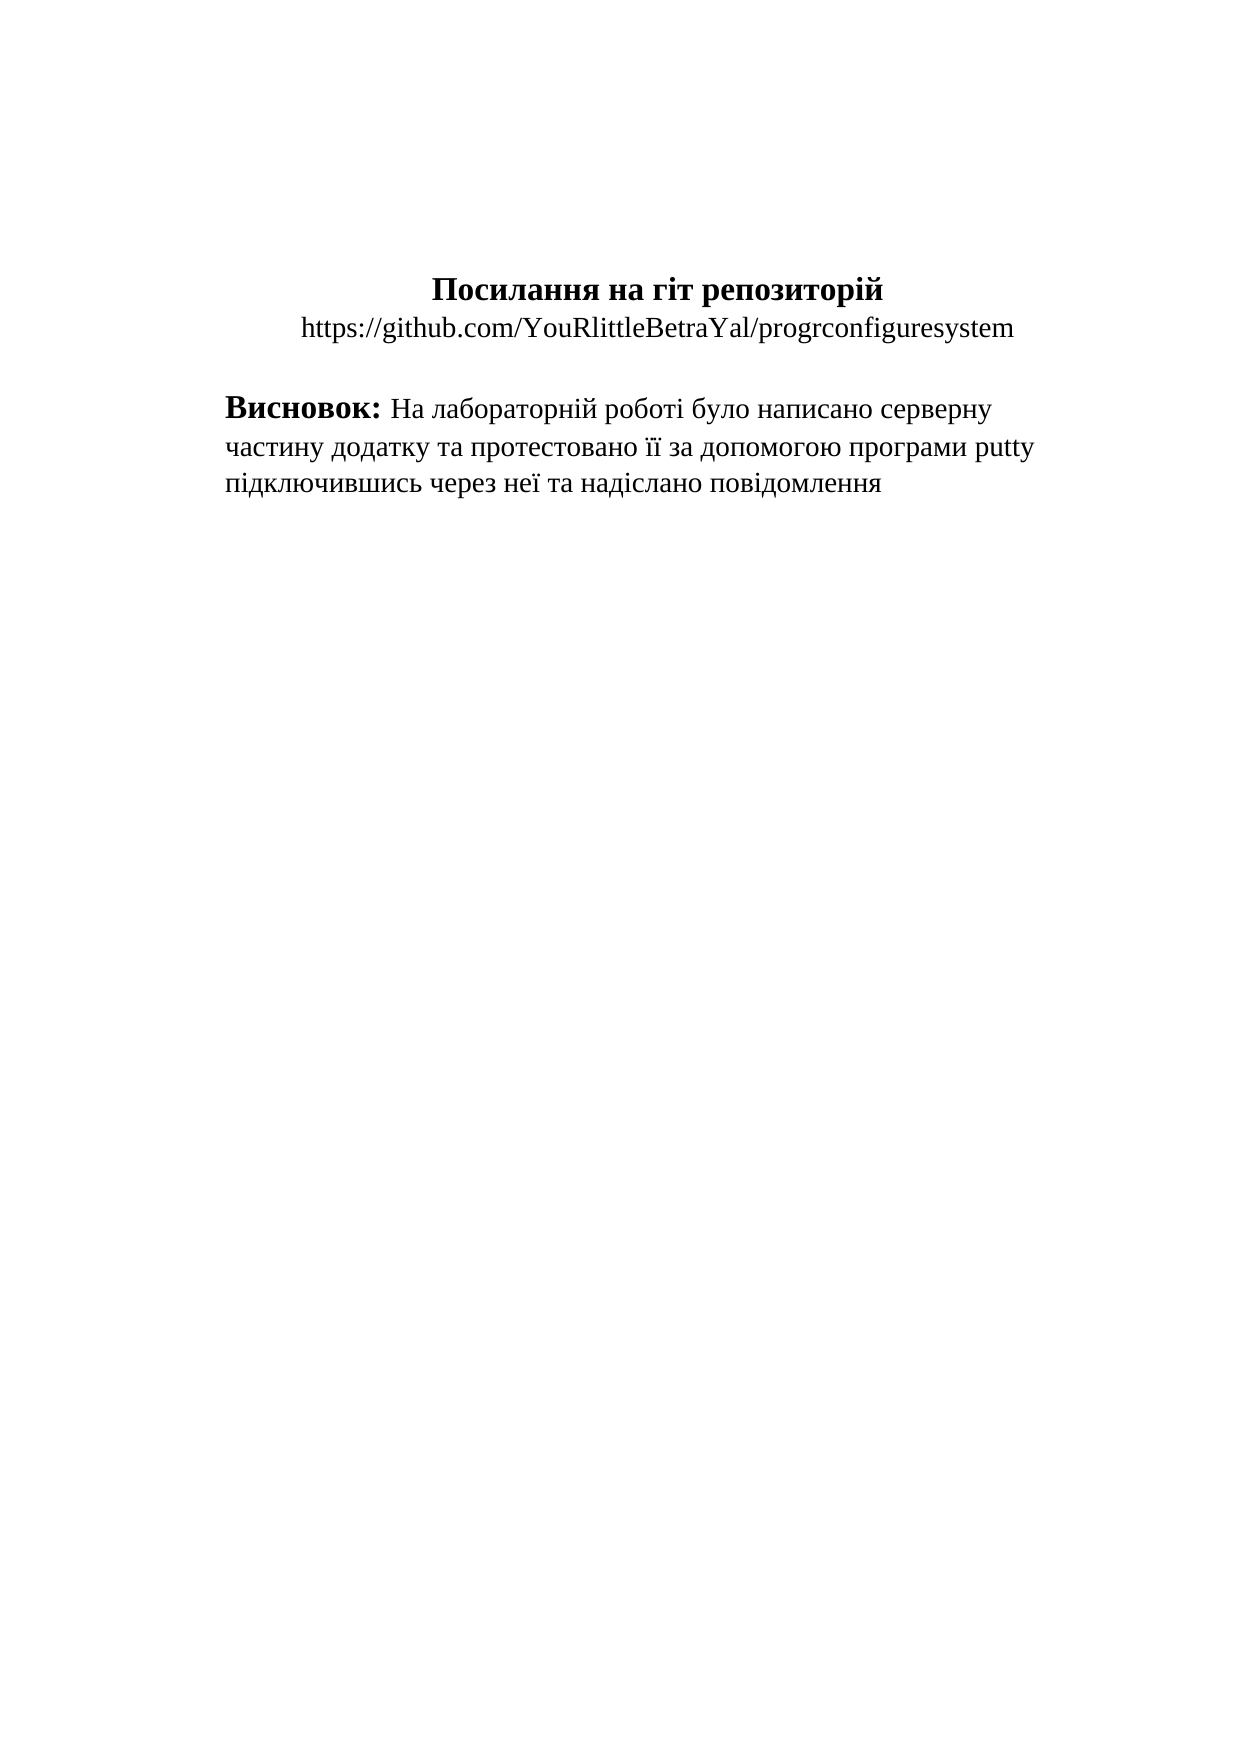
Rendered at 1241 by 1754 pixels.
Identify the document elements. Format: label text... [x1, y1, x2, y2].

list https://github.com/YouRlittleBetraYal/progrconfiguresystem [225, 310, 1090, 344]
list Висновок: На лабораторній роботі було написано серверну частину додатку та протестовано її за допомогою програми putty підключившись через неї та надіслано повідомлення [225, 388, 1090, 498]
list Посилання на гіт репозиторій [225, 269, 1090, 307]
